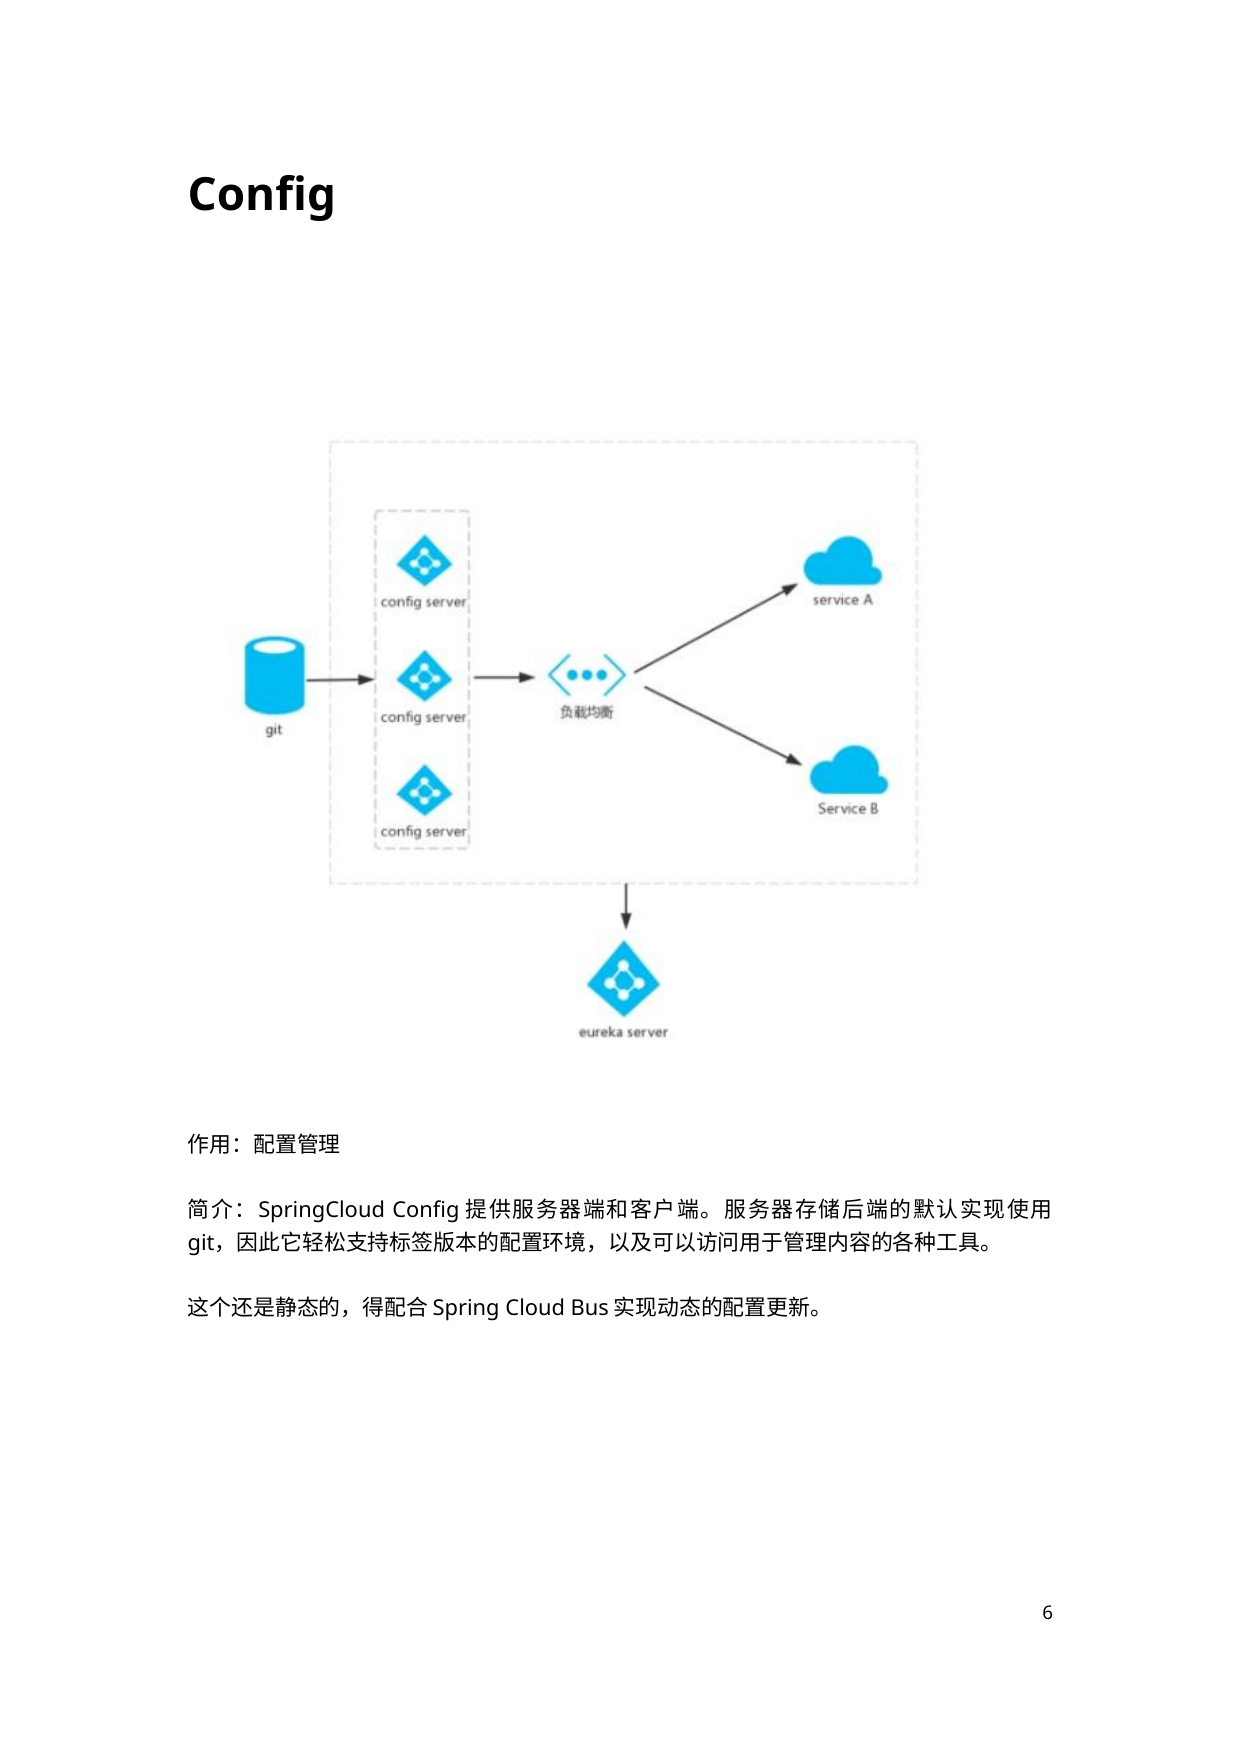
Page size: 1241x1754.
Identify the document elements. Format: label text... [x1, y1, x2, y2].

text 简介：SpringCloud Config提供服务器端和客户端。服务器存储后端的默认实现使用git，因此它轻松支持标签版本的配置环境，以及可以访问用于管理内容的各种工具。 [187, 1192, 1053, 1257]
picture [187, 347, 1053, 1077]
text 作用：配置管理 [187, 1127, 1053, 1159]
subtitle Config [187, 160, 1053, 225]
text 这个还是静态的，得配合Spring Cloud Bus实现动态的配置更新。 [187, 1289, 1053, 1322]
